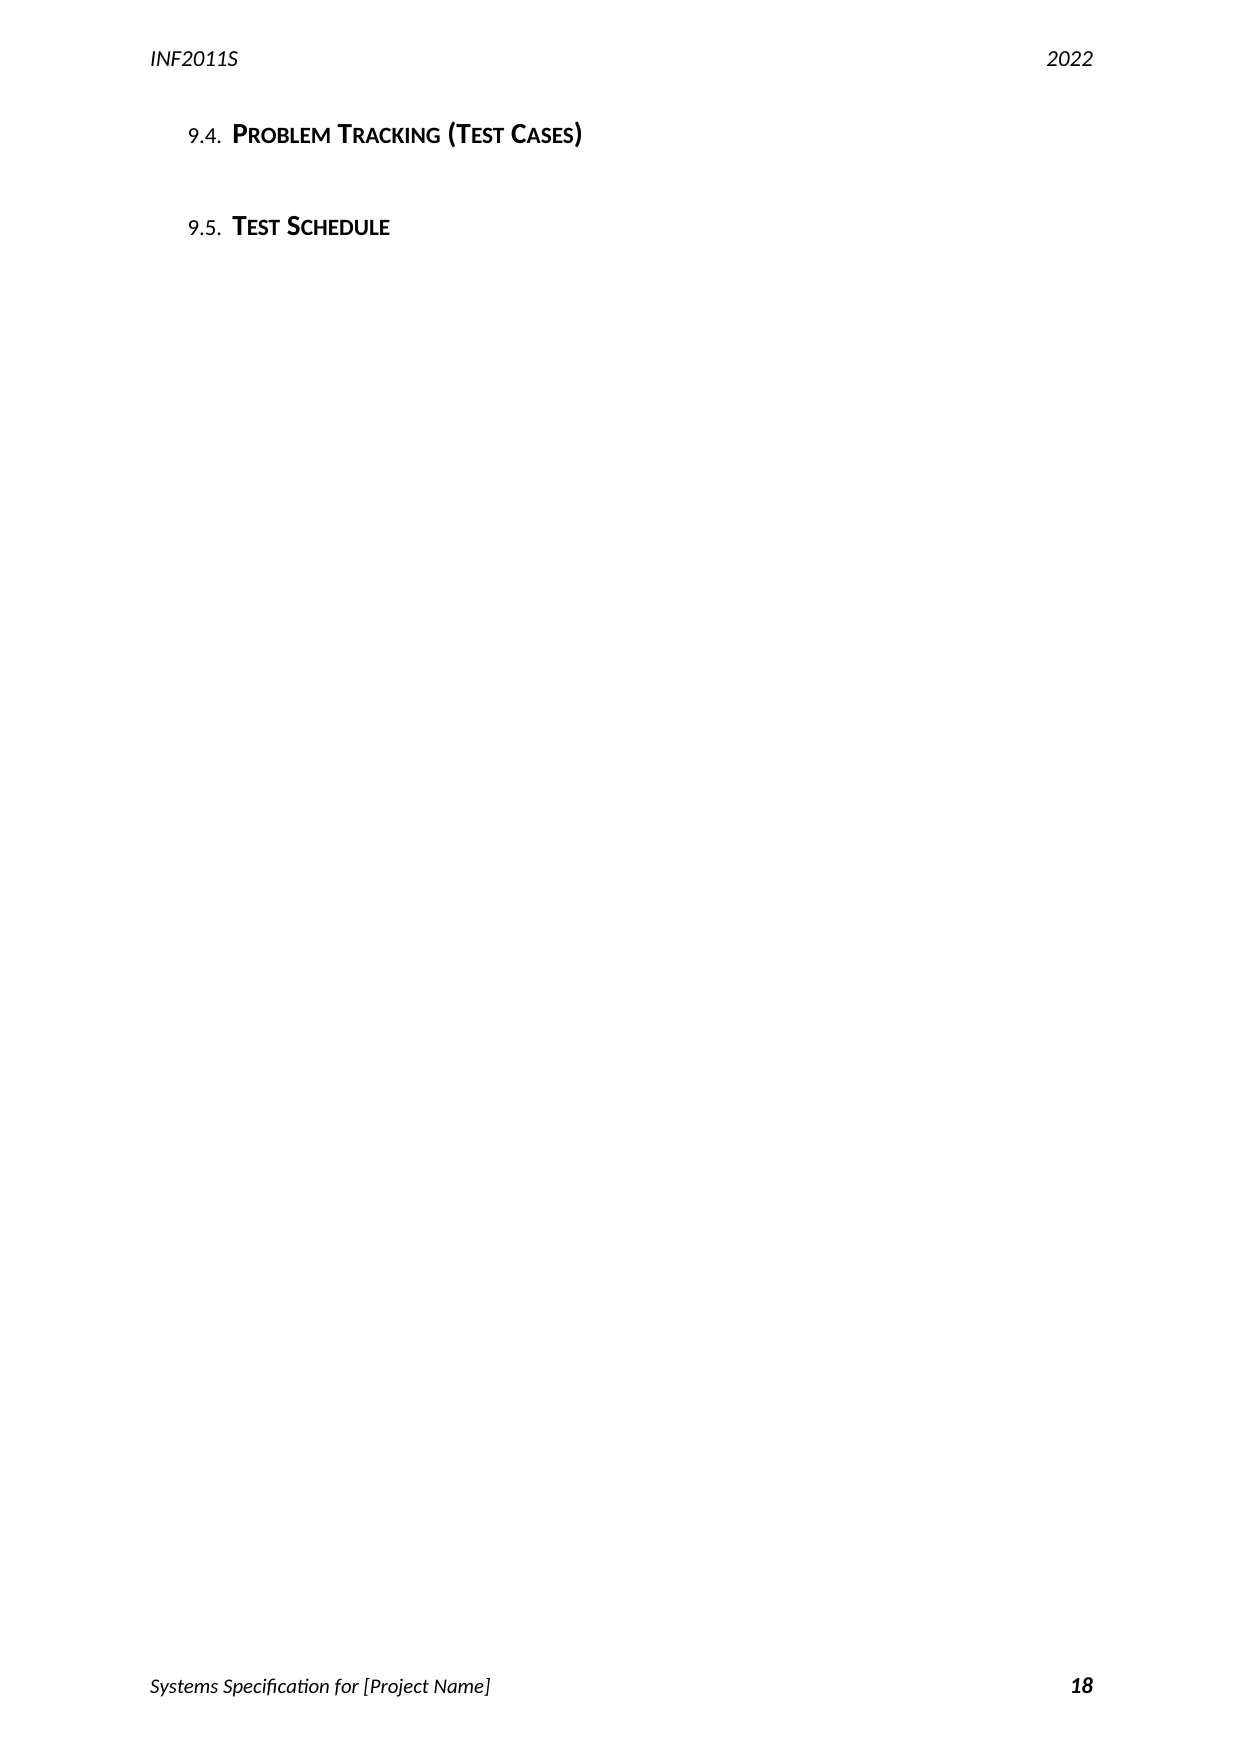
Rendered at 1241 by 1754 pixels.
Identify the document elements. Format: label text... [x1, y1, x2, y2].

subtitle Test Schedule [187, 207, 1090, 242]
subtitle Problem Tracking (Test Cases) [187, 116, 1090, 151]
